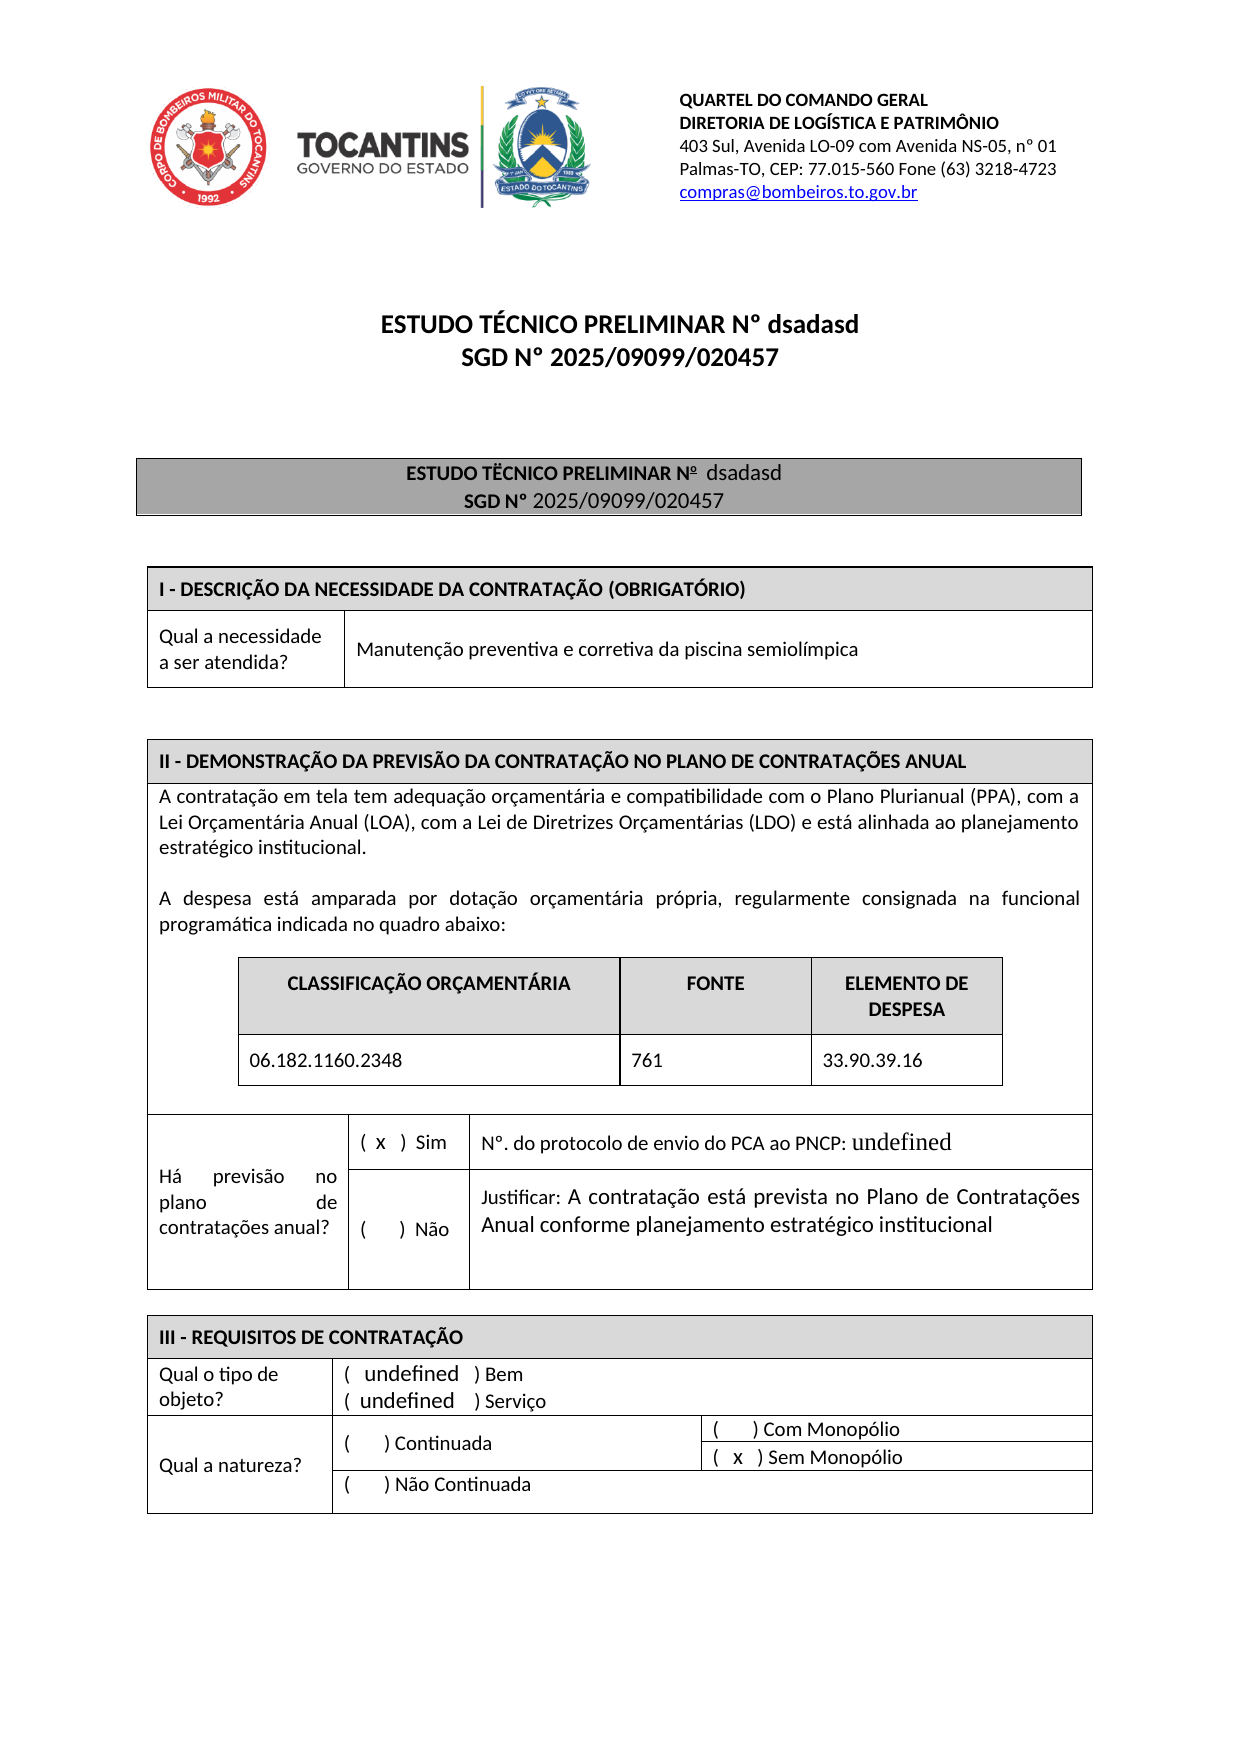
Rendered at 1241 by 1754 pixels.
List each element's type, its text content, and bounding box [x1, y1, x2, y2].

table_cell A contratação em tela tem adequação orçamentária e compatibilidade com o Plano Plurianual (PPA), com a Lei Orçamentária Anual (LOA), com a Lei de Diretrizes Orçamentárias (LDO) e está alinhada ao planejamento estratégico institucional. A despesa está amparada por dotação orçamentária própria, regularmente consignada na funcional programática indicada no quadro abaixo: [148, 784, 1092, 1114]
text SGD Nº 2025/09099/020457 [148, 341, 1092, 373]
table_cell ( ) Com Monopólio [702, 1416, 1092, 1441]
table_cell Qual o tipo de objeto? [148, 1359, 332, 1415]
table_cell Nº. do protocolo de envio do PCA ao PNCP: undefined [470, 1115, 1092, 1168]
table_cell Justificar: A contratação está prevista no Plano de Contratações Anual conforme planejamento estratégico institucional [470, 1170, 1092, 1288]
table_header II - DEMONSTRAÇÃO DA PREVISÃO DA CONTRATAÇÃO NO PLANO DE CONTRATAÇÕES ANUAL [148, 740, 1092, 783]
table_cell ( ) Não Continuada [333, 1471, 1092, 1513]
table_header ESTUDO TËCNICO PRELIMINAR No dsadasd SGD Nº 2025/09099/020457 [137, 459, 1081, 514]
table_cell ( x ) Sem Monopólio [702, 1442, 1092, 1470]
picture [147, 85, 269, 208]
table_cell ( undefined ) Bem ( undefined ) Serviço [333, 1359, 1092, 1415]
picture [297, 85, 591, 208]
table_cell Há previsão no plano de contratações anual? [148, 1115, 348, 1288]
table_cell Manutenção preventiva e corretiva da piscina semiolímpica [345, 611, 1092, 687]
table_header III - REQUISITOS DE CONTRATAÇÃO [148, 1316, 1092, 1358]
table_cell ( ) Continuada [333, 1416, 701, 1470]
table_cell Qual a necessidade a ser atendida? [148, 611, 344, 687]
table_cell ( x ) Sim [349, 1115, 469, 1168]
table_cell Qual a natureza? [148, 1416, 332, 1513]
table_cell ( ) Não [349, 1170, 469, 1288]
text ESTUDO TÉCNICO PRELIMINAR Nº dsadasd [148, 307, 1092, 341]
table_header I - DESCRIÇÃO DA NECESSIDADE DA CONTRATAÇÃO (OBRIGATÓRIO) [148, 568, 1092, 610]
